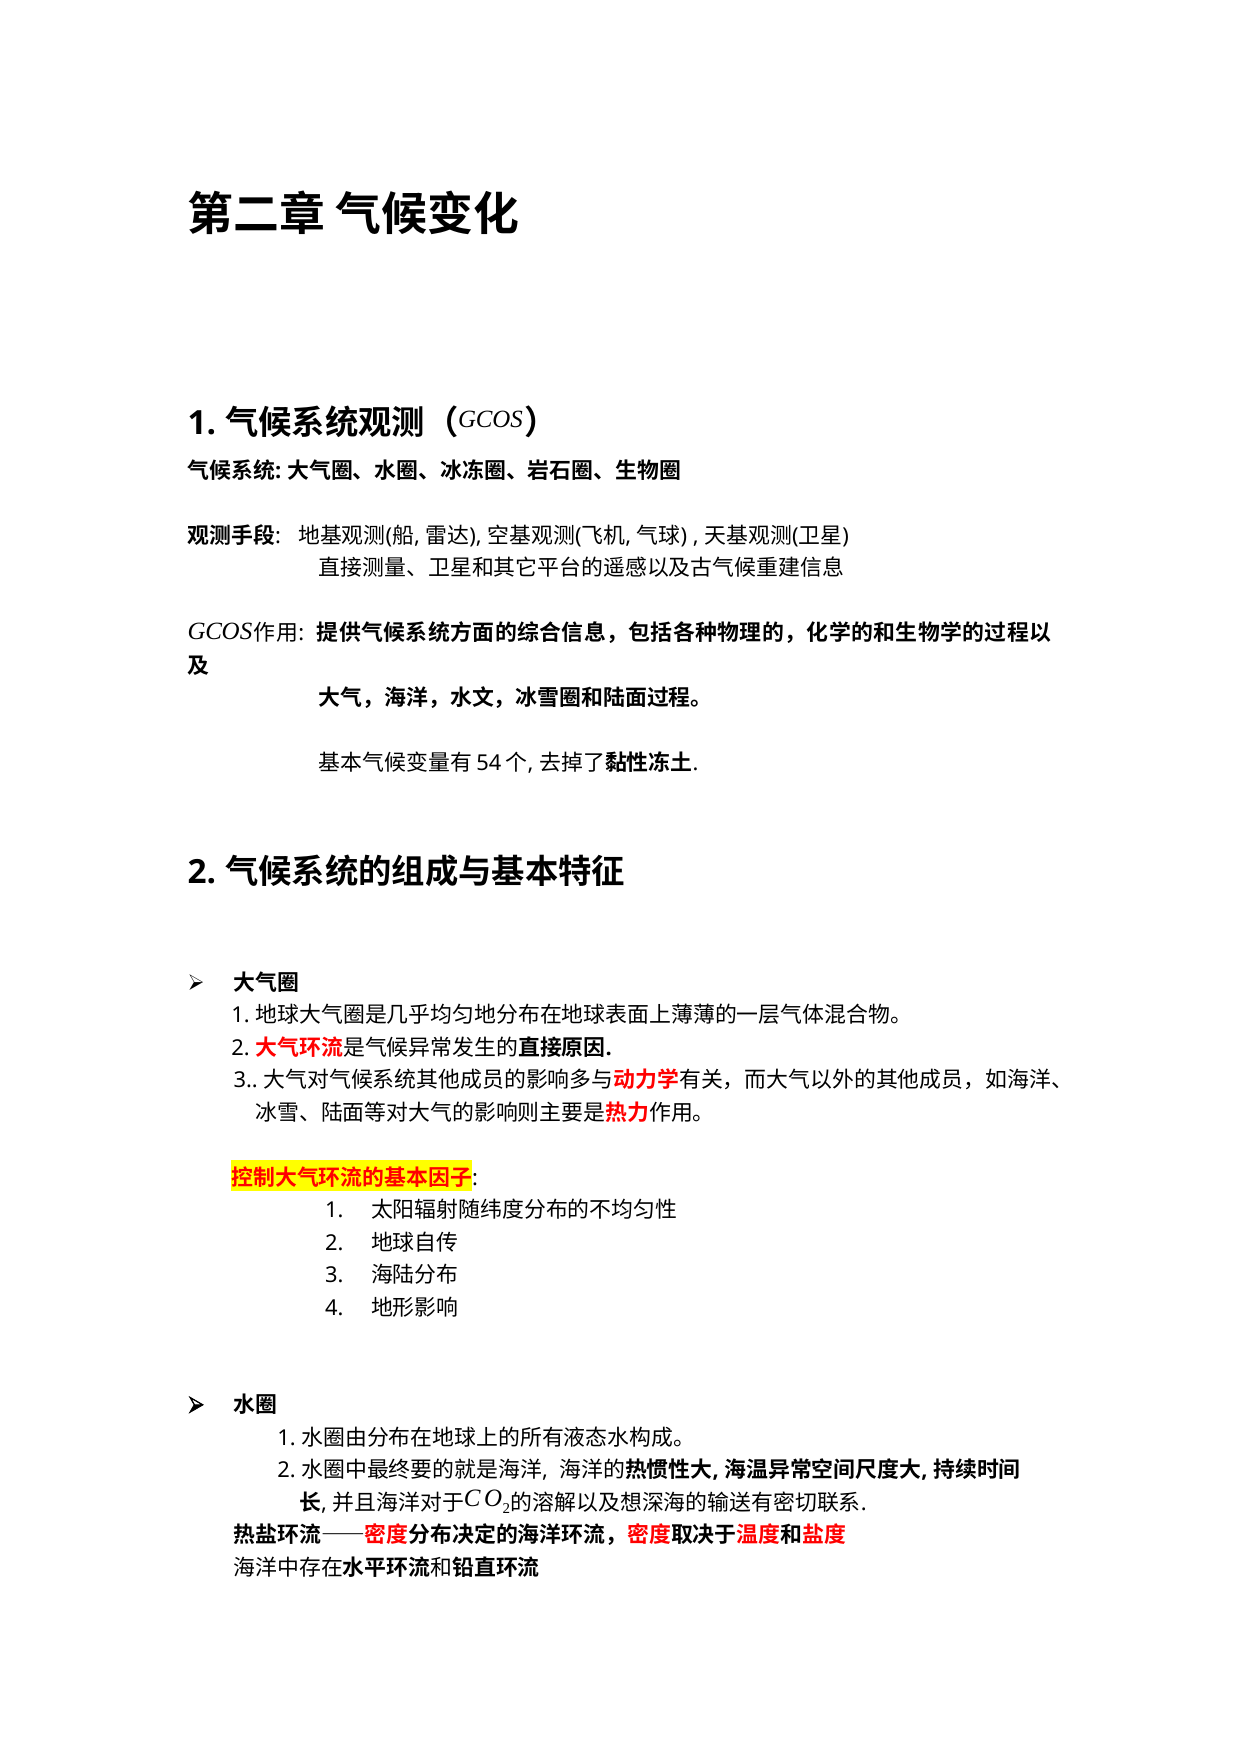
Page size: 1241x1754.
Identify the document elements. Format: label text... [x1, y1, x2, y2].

text 作用: 提供气候系统方面的综合信息，包括各种物理的，化学的和生物学的过程以及 [187, 615, 1053, 680]
subtitle 第二章 气候变化 [187, 162, 1053, 259]
list 水圈 [187, 1387, 1053, 1419]
text 1. 地球大气圈是几乎均匀地分布在地球表面上薄薄的一层气体混合物。 [187, 997, 1053, 1029]
list 太阳辐射随纬度分布的不均匀性 [325, 1192, 1053, 1224]
text 1. 气候系统观测（） [187, 387, 1053, 452]
list 长, 并且海洋对于的溶解以及想深海的输送有密切联系. [277, 1484, 1053, 1517]
text 大气，海洋，水文，冰雪圈和陆面过程。 [187, 680, 1053, 712]
list 热盐环流——密度分布决定的海洋环流，密度取决于温度和盐度 [233, 1517, 1053, 1549]
subtitle 2. 气候系统的组成与基本特征 [187, 837, 1053, 902]
list 海洋中存在水平环流和铅直环流 [233, 1549, 1053, 1582]
text 2. 大气环流是气候异常发生的直接原因. [187, 1029, 1053, 1062]
text 气候系统: 大气圈、水圈、冰冻圈、岩石圈、生物圈 [187, 452, 1053, 485]
text 直接测量、卫星和其它平台的遥感以及古气候重建信息 [275, 550, 1053, 582]
text 控制大气环流的基本因子: [187, 1159, 1053, 1192]
list 地球自传 [325, 1224, 1053, 1257]
text 基本气候变量有54个, 去掉了黏性冻土. [275, 745, 1053, 777]
list 1. 水圈由分布在地球上的所有液态水构成。 [277, 1419, 1053, 1452]
list 冰雪、陆面等对大气的影响则主要是热力作用。 [233, 1094, 1053, 1127]
list 3.. 大气对气候系统其他成员的影响多与动力学有关，而大气以外的其他成员，如海洋、 [233, 1062, 1053, 1094]
list 地形影响 [325, 1289, 1053, 1322]
text 观测手段: 地基观测(船, 雷达), 空基观测(飞机, 气球) , 天基观测(卫星) [187, 517, 1053, 550]
list 2. 水圈中最终要的就是海洋, 海洋的热惯性大, 海温异常空间尺度大, 持续时间 [277, 1452, 1053, 1484]
list 海陆分布 [325, 1257, 1053, 1289]
list 大气圈 [187, 964, 1053, 997]
